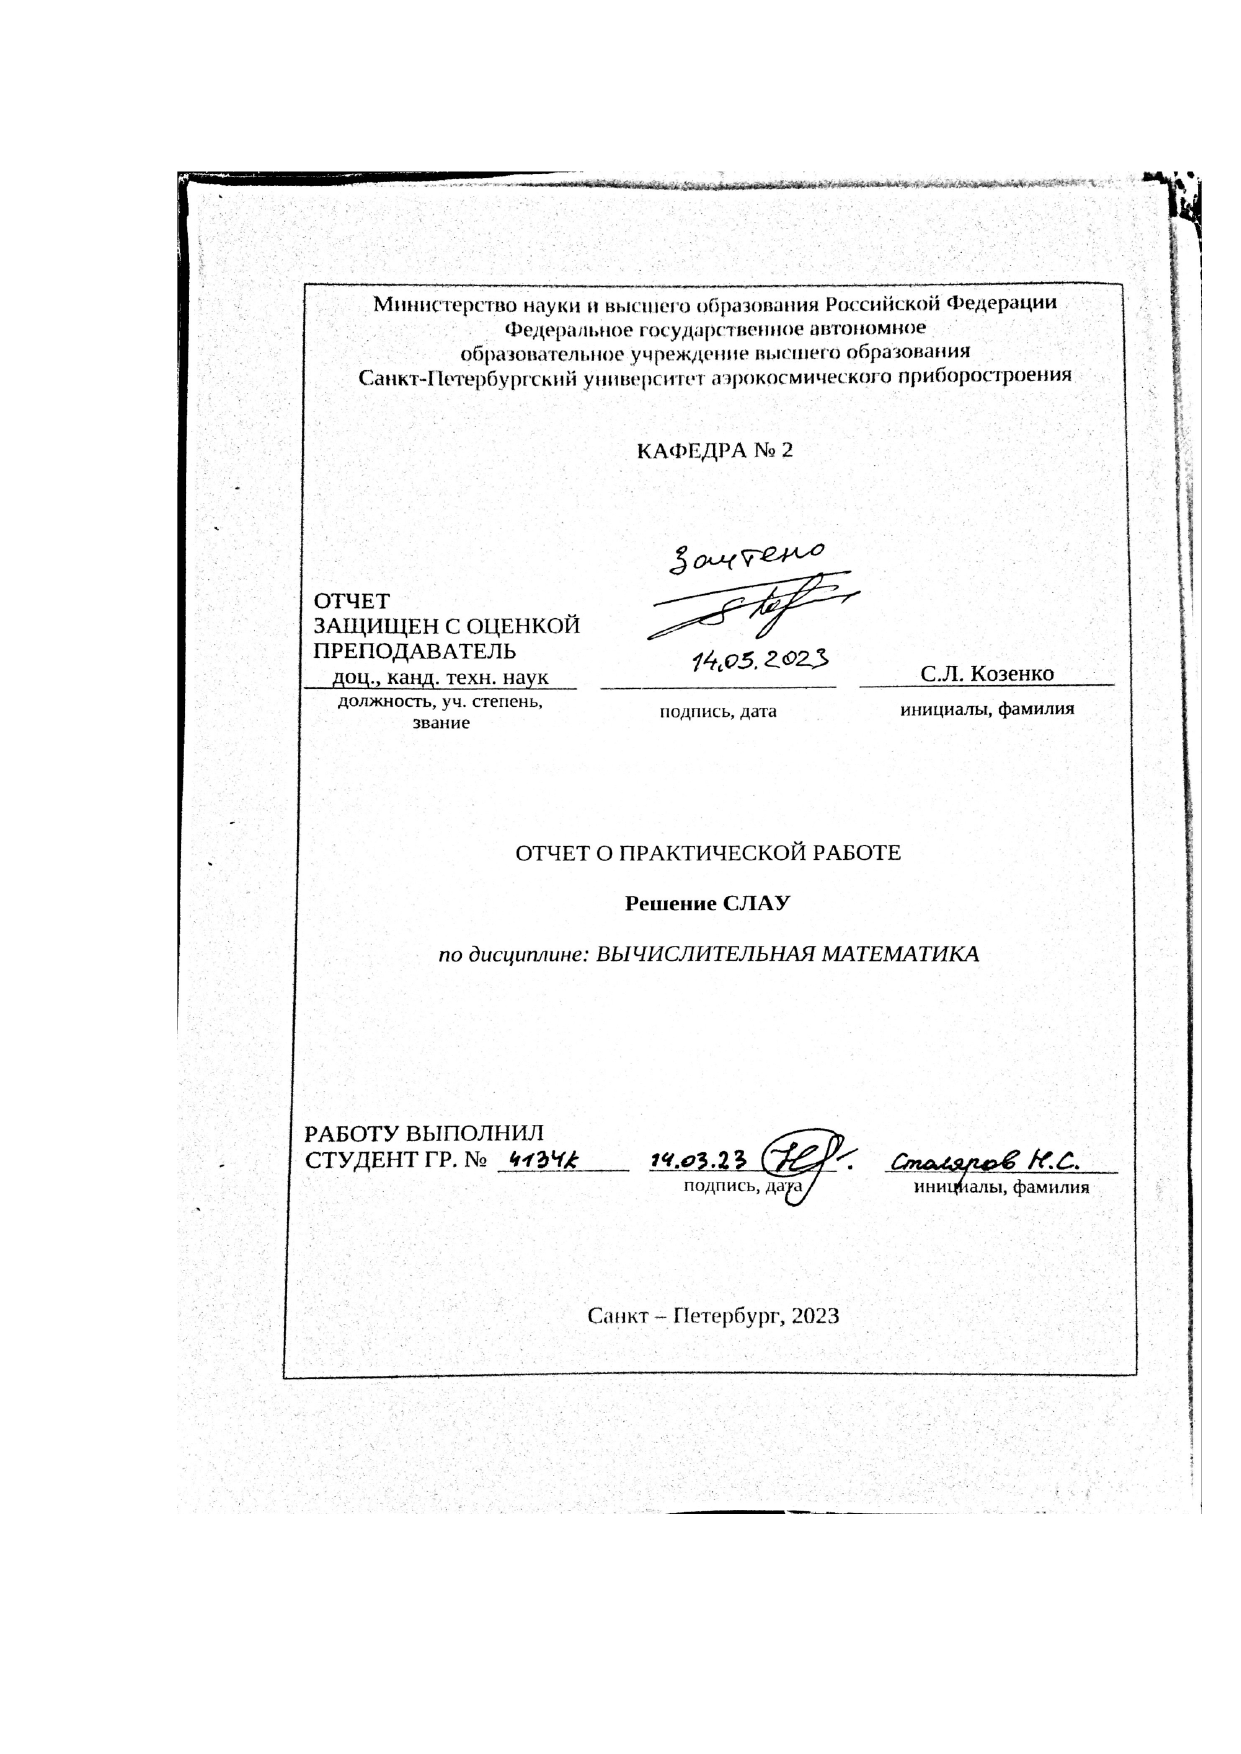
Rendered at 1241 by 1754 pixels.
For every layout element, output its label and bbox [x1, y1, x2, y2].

picture [177, 118, 1202, 1567]
